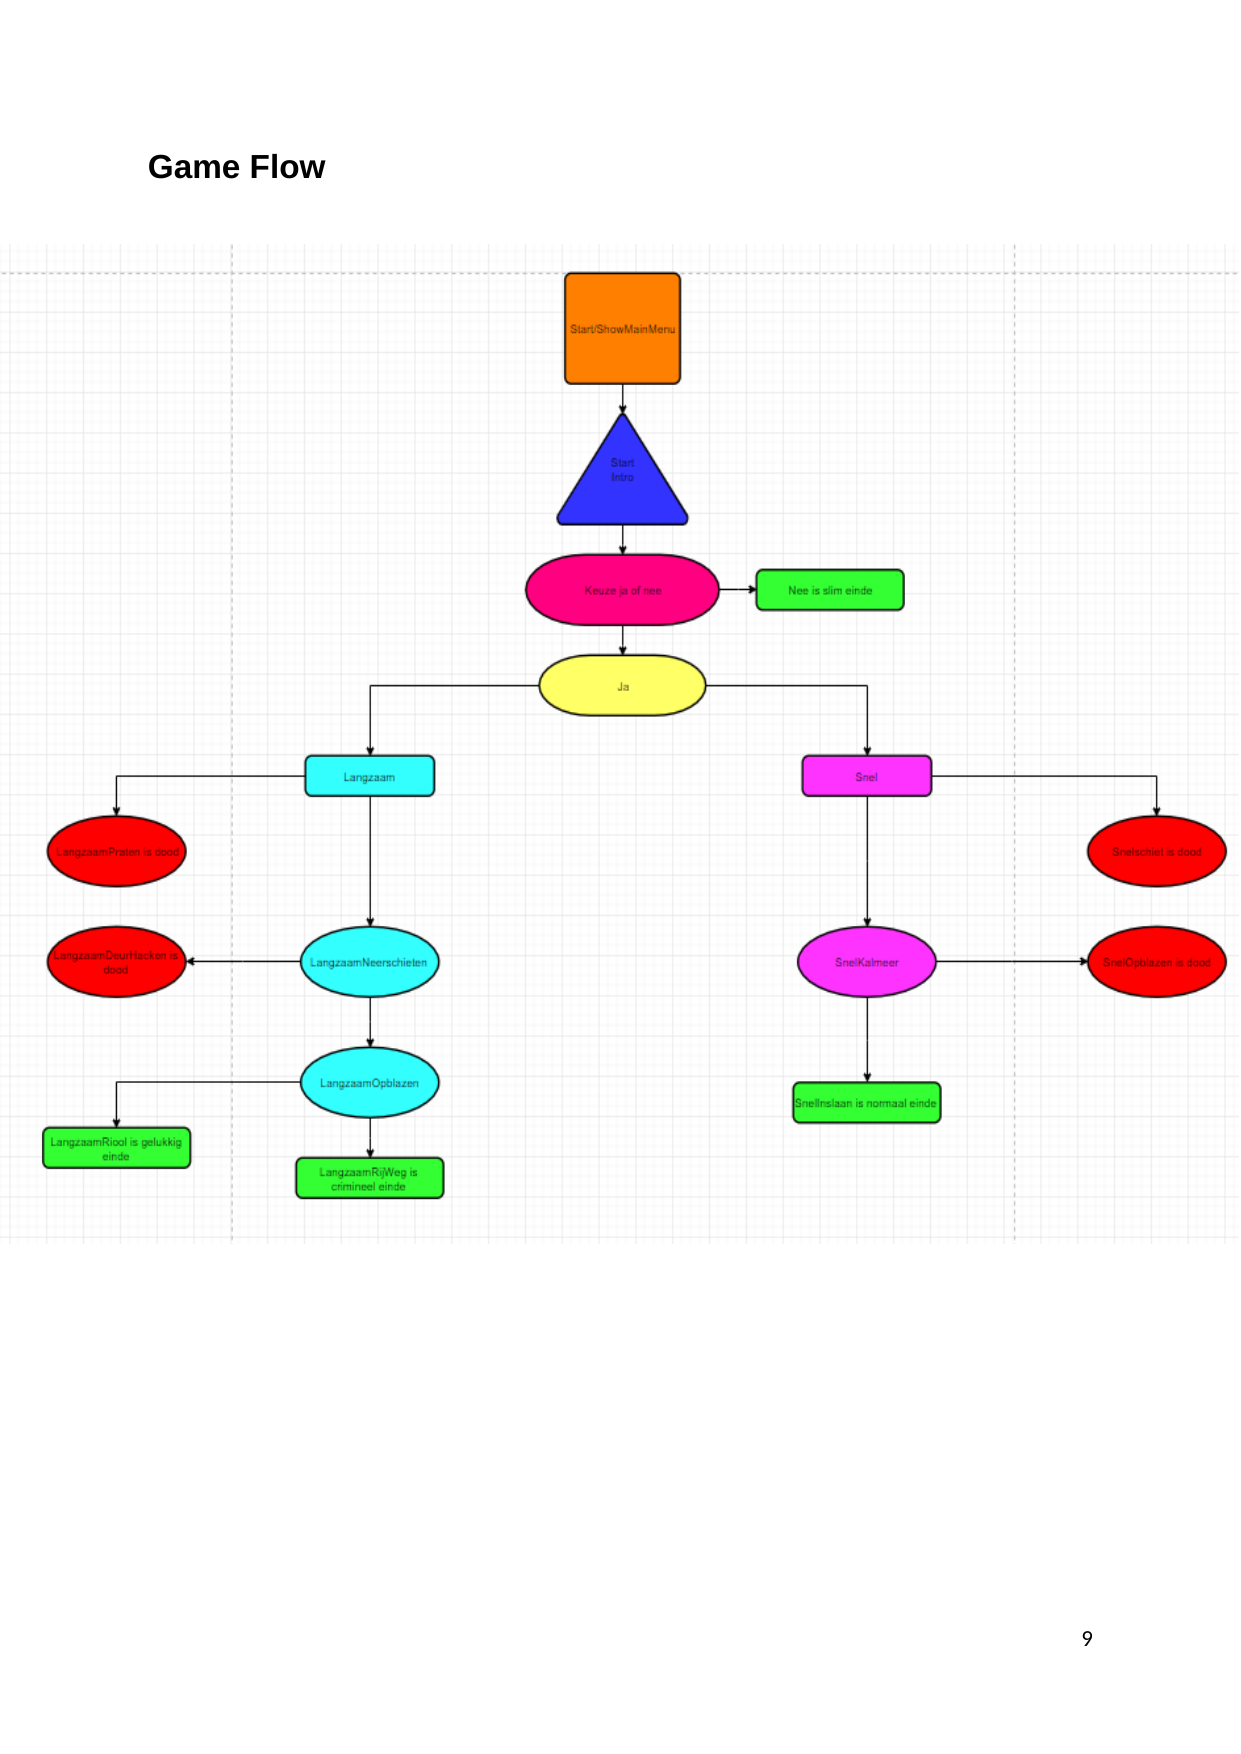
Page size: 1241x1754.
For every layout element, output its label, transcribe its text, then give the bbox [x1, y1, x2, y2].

picture [0, 244, 1239, 1244]
subtitle Game Flow [148, 148, 1093, 186]
